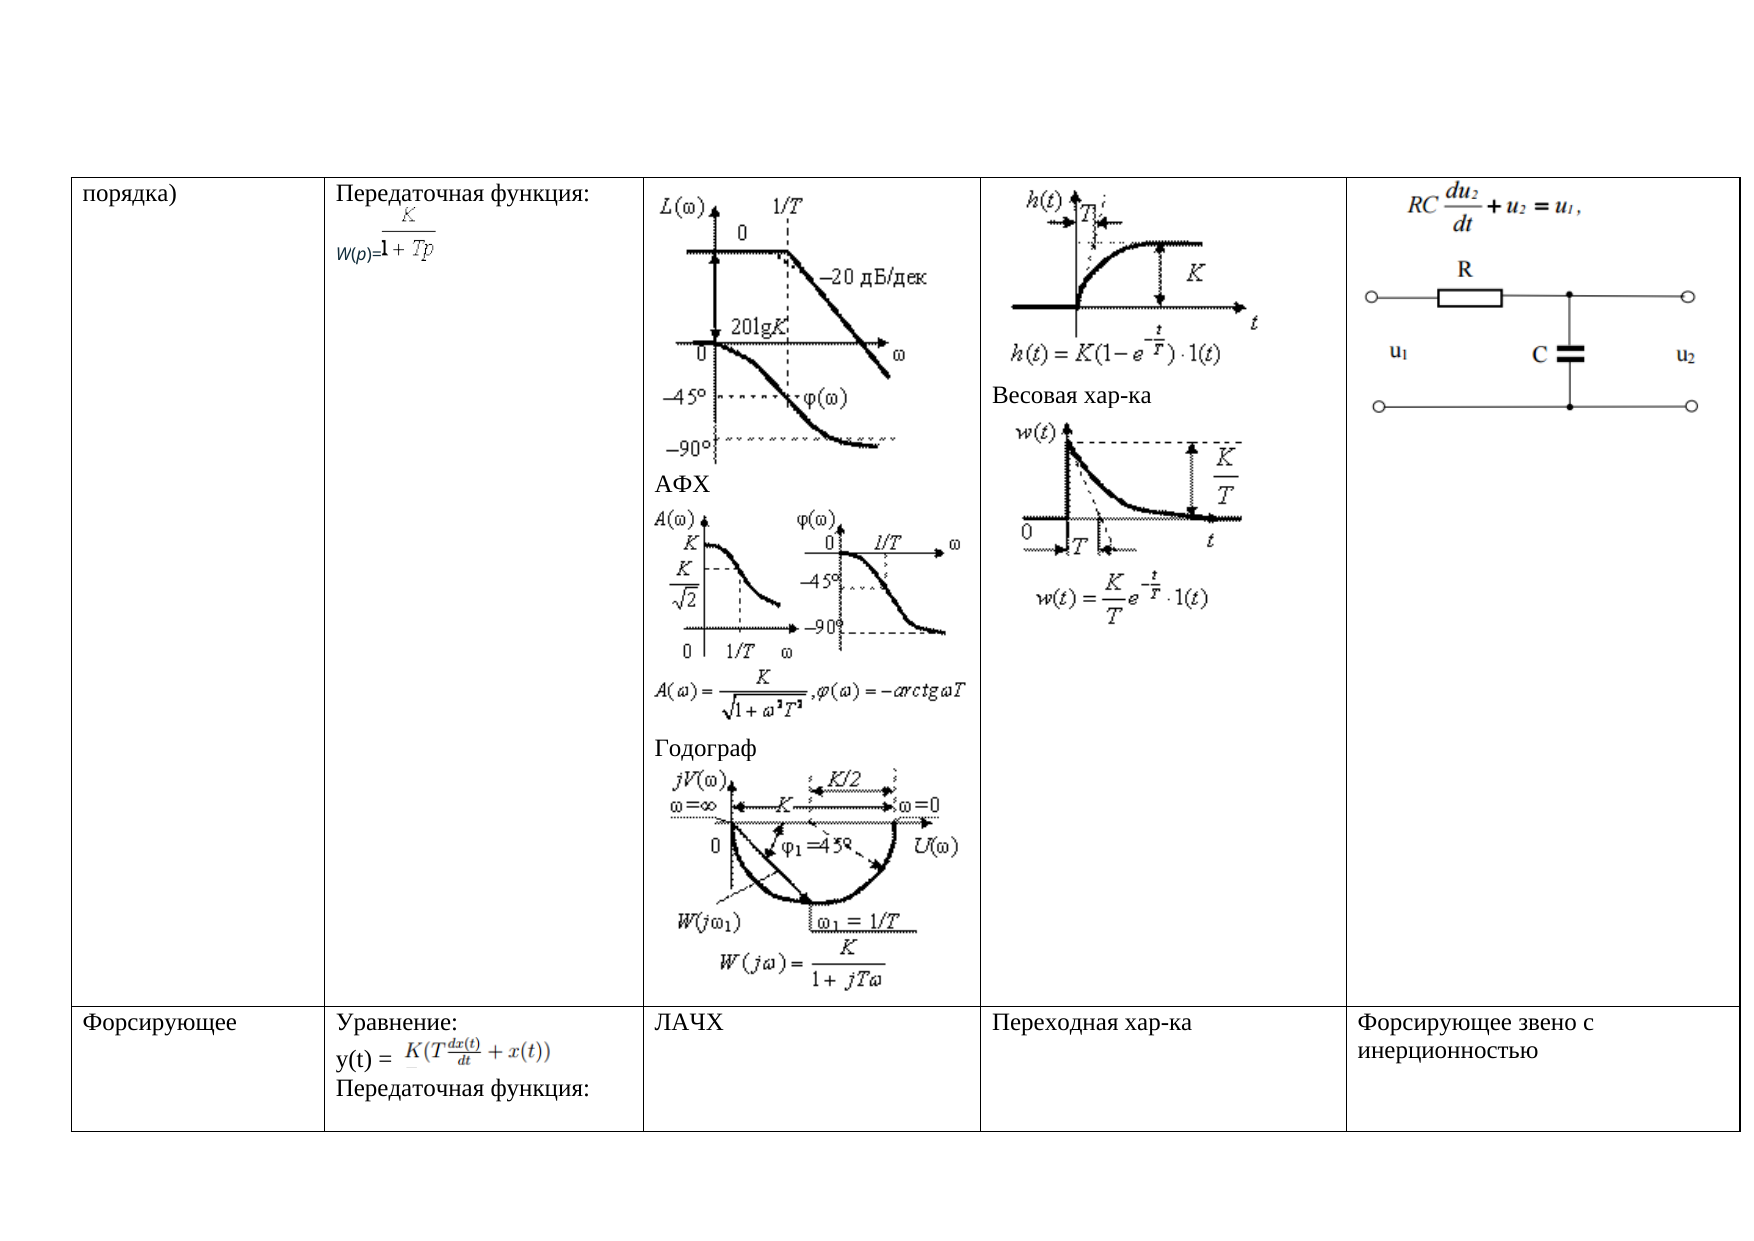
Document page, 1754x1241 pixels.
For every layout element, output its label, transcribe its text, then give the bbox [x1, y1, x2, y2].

table_cell Форсирующее [72, 1007, 324, 1131]
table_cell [325, 1007, 643, 1131]
picture [654, 497, 970, 734]
picture [654, 178, 933, 469]
table_cell ЛАЧХ АФХ Годограф [644, 1007, 980, 1131]
table_cell RC-цепочка [1347, 178, 1739, 1006]
picture [1357, 178, 1729, 461]
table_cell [981, 1007, 1346, 1131]
picture [381, 207, 436, 261]
table_cell ЛАЧХ АФХ Годограф [644, 178, 980, 1006]
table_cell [72, 178, 324, 1006]
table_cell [981, 178, 1346, 1006]
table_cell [325, 178, 643, 1006]
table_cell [1347, 1007, 1739, 1131]
picture [991, 178, 1278, 380]
picture [991, 408, 1264, 636]
picture [398, 1035, 558, 1068]
picture [654, 761, 961, 1006]
